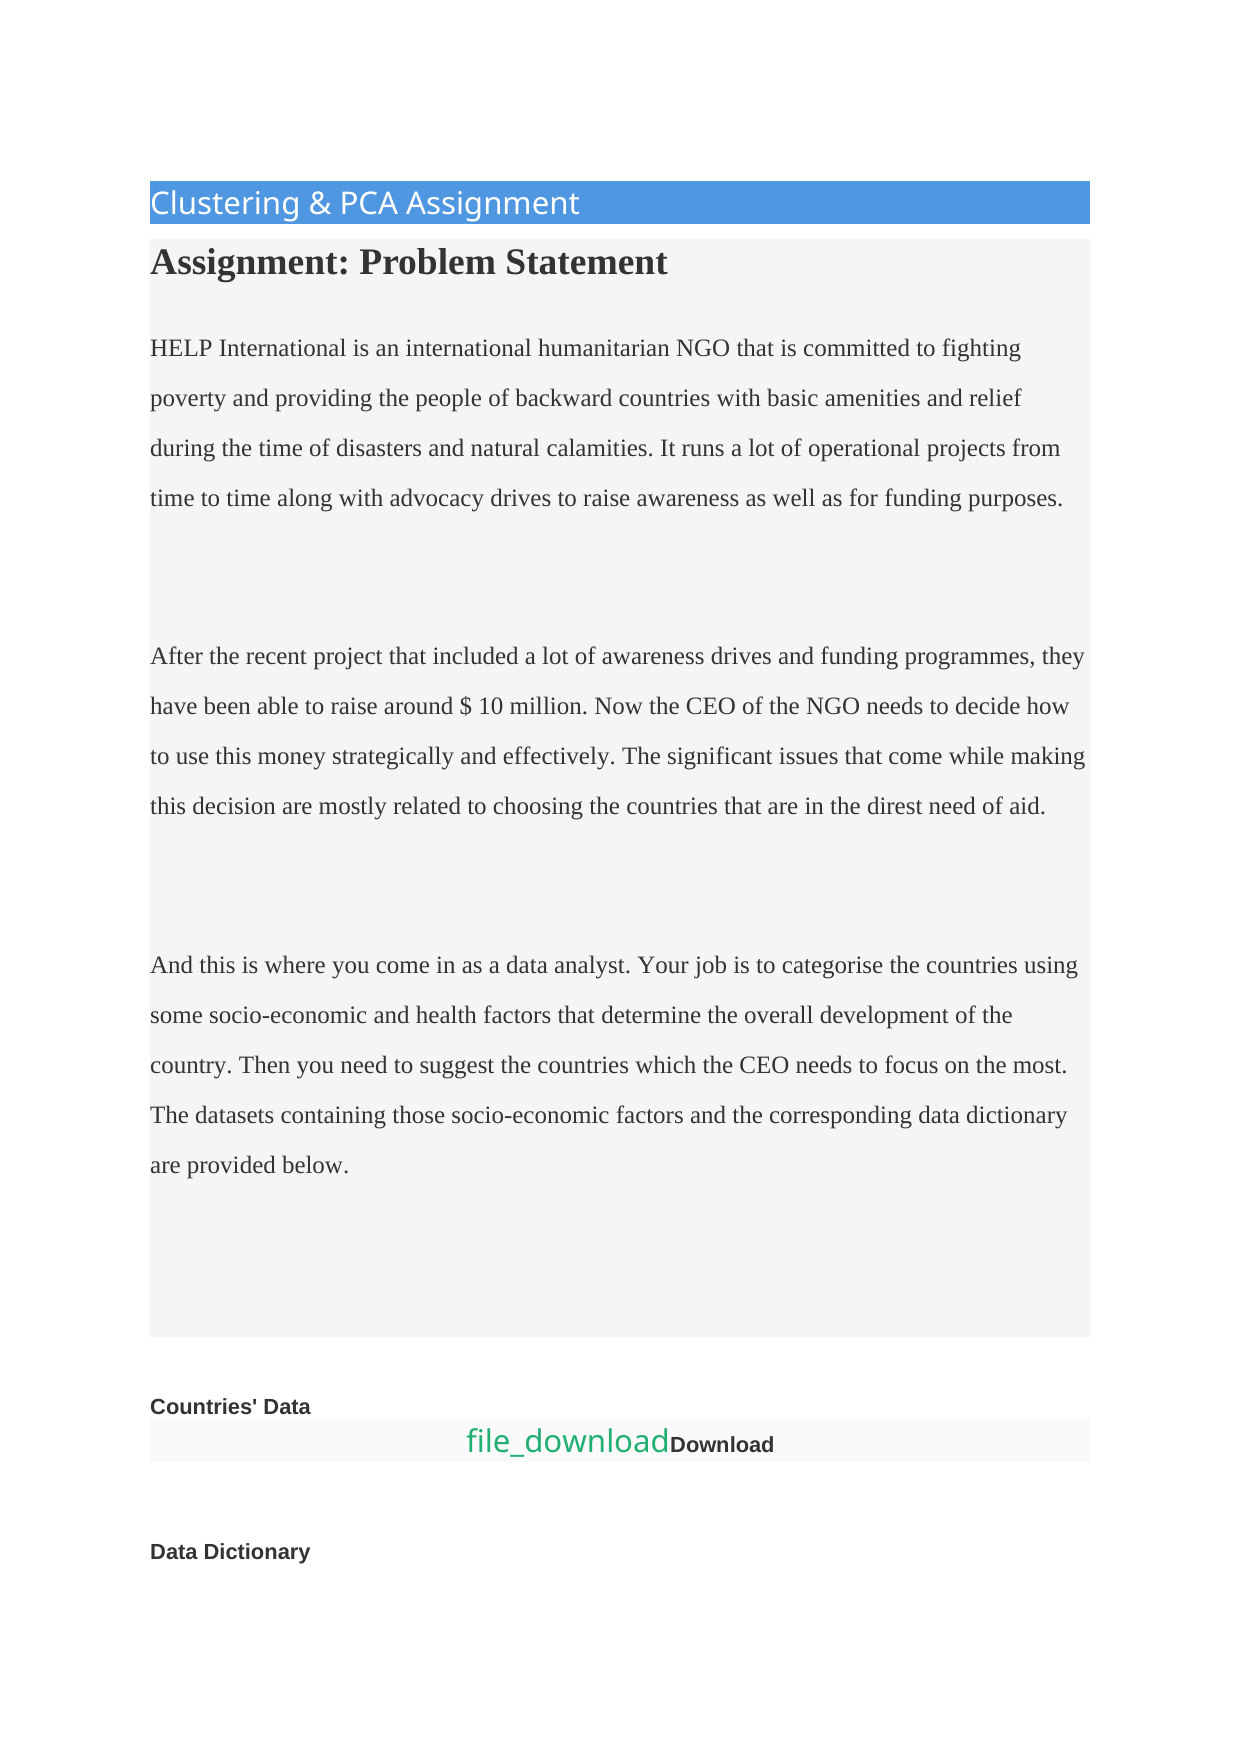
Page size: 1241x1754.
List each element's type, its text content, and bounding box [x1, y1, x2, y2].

text Data Dictionary [150, 1539, 1090, 1564]
text Countries' Data [150, 1394, 1090, 1419]
text HELP International is an international humanitarian NGO that is committed to fighting poverty and providing the people of backward countries with basic amenities and relief during the time of disasters and natural calamities. It runs a lot of operational projects from time to time along with advocacy drives to raise awareness as well as for funding purposes. [150, 312, 1090, 512]
text file_downloadDownload [150, 1419, 1090, 1462]
text And this is where you come in as a data analyst. Your job is to categorise the countries using some socio-economic and health factors that determine the overall development of the country. Then you need to suggest the countries which the CEO needs to focus on the most. The datasets containing those socio-economic factors and the corresponding data dictionary are provided below. [150, 928, 1090, 1178]
text Clustering & PCA Assignment [150, 181, 1090, 224]
text Assignment: Problem Statement [150, 239, 1090, 283]
text After the recent project that included a lot of awareness drives and funding programmes, they have been able to raise around $ 10 million. Now the CEO of the NGO needs to decide how to use this money strategically and effectively. The significant issues that come while making this decision are mostly related to choosing the countries that are in the direst need of aid. [150, 620, 1090, 820]
